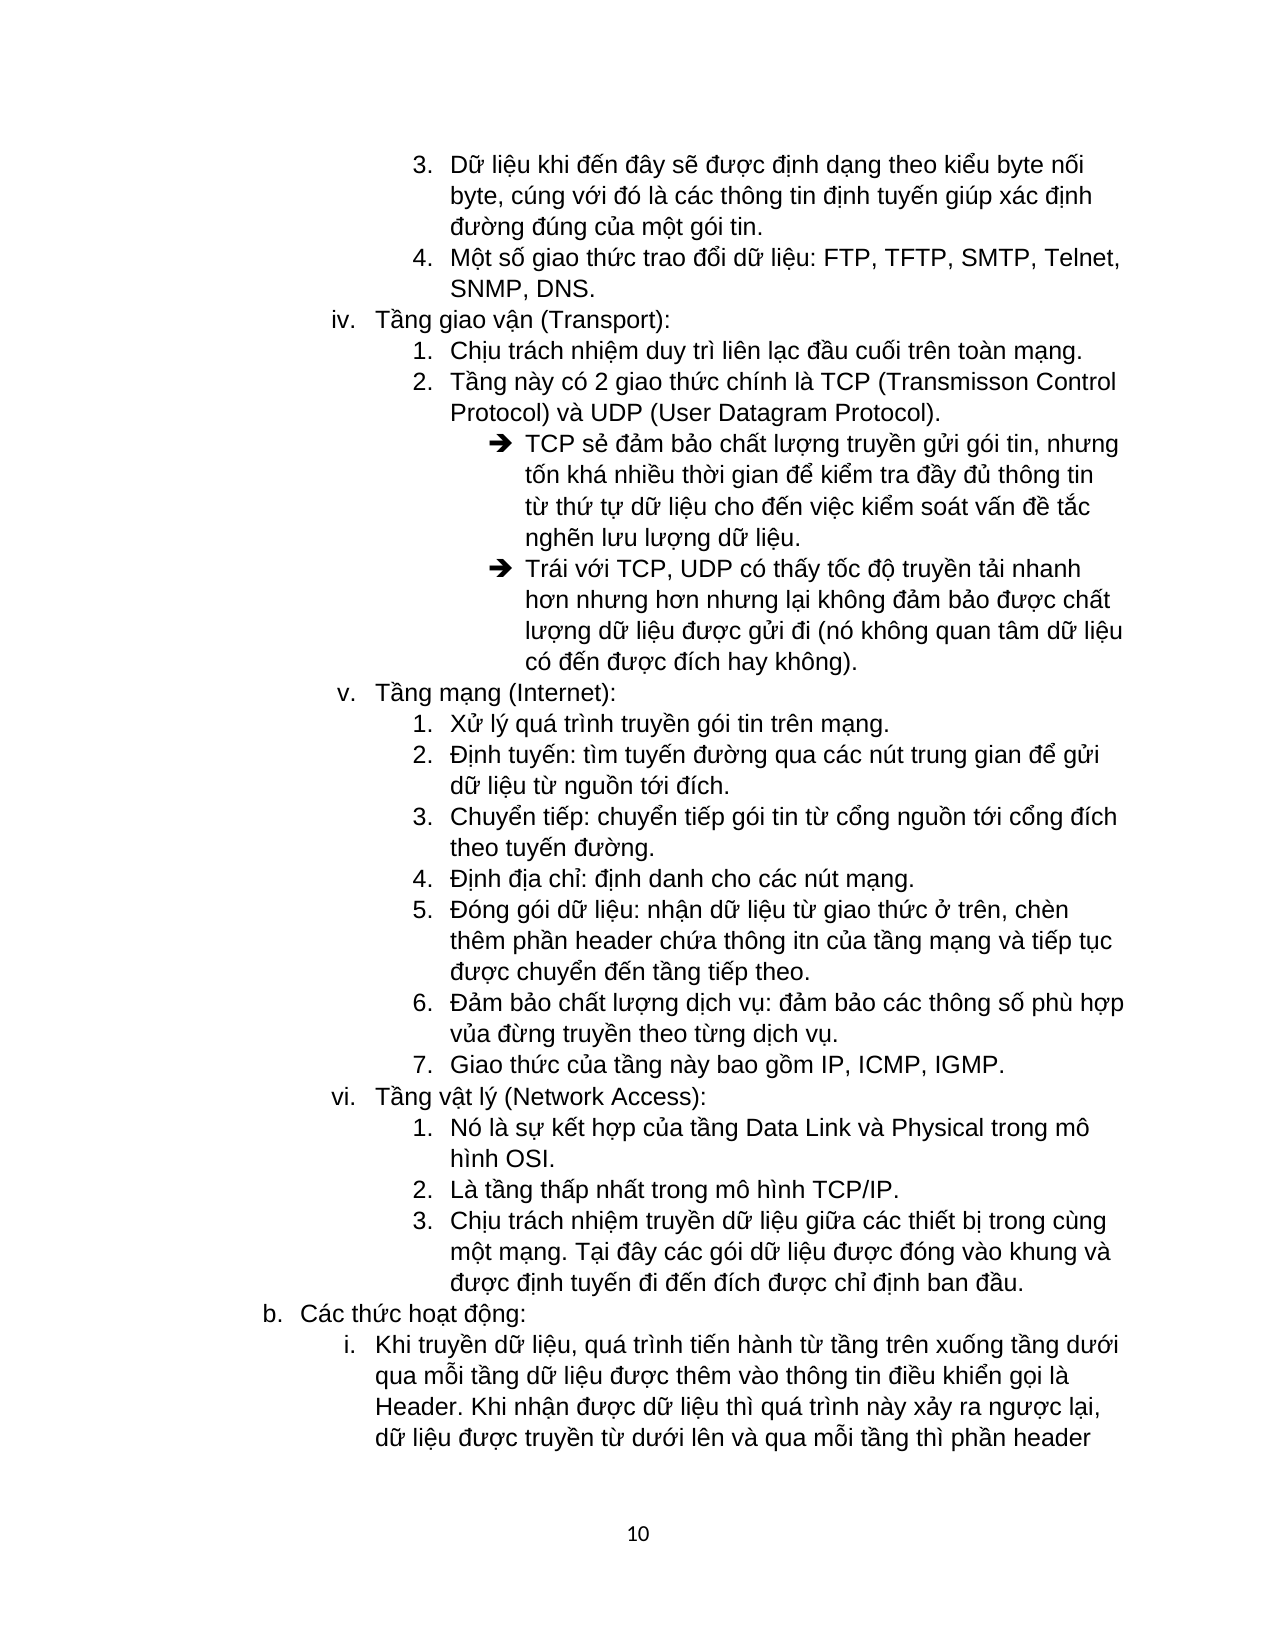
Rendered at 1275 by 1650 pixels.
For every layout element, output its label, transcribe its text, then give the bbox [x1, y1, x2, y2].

list Tầng giao vận (Transport): [356, 305, 1125, 334]
list Định tuyến: tìm tuyến đường qua các nút trung gian để gửi dữ liệu từ nguồn tới đích. [412, 740, 1125, 800]
list Là tầng thấp nhất trong mô hình TCP/IP. [412, 1174, 1125, 1203]
list Chịu trách nhiệm duy trì liên lạc đầu cuối trên toàn mạng. [412, 336, 1125, 365]
list Tầng mạng (Internet): [356, 678, 1125, 707]
list TCP sẻ đảm bảo chất lượng truyền gửi gói tin, nhưng tốn khá nhiều thời gian để kiểm tra đầy đủ thông tin từ thứ tự dữ liệu cho đến việc kiểm soát vấn đề tắc nghẽn lưu lượng dữ liệu. [487, 429, 1125, 551]
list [356, 1330, 1125, 1452]
list Định địa chỉ: định danh cho các nút mạng. [412, 864, 1125, 893]
list Trái với TCP, UDP có thấy tốc độ truyền tải nhanh hơn nhưng hơn nhưng lại không đảm bảo được chất lượng dữ liệu được gửi đi (nó không quan tâm dữ liệu có đến được đích hay không). [487, 554, 1125, 676]
list Dữ liệu khi đến đây sẽ được định dạng theo kiểu byte nối byte, cúng với đó là các thông tin định tuyến giúp xác định đường đúng của một gói tin. [412, 150, 1125, 241]
list Đóng gói dữ liệu: nhận dữ liệu từ giao thức ở trên, chèn thêm phần header chứa thông itn của tầng mạng và tiếp tục được chuyển đến tầng tiếp theo. [412, 895, 1125, 986]
list Xử lý quá trình truyền gói tin trên mạng. [412, 709, 1125, 738]
list Chịu trách nhiệm truyền dữ liệu giữa các thiết bị trong cùng một mạng. Tại đây các gói dữ liệu được đóng vào khung và được định tuyến đi đến đích được chỉ định ban đầu. [412, 1206, 1125, 1296]
list Tầng vật lý (Network Access): [356, 1081, 1125, 1110]
list Các thức hoạt động: [262, 1299, 1125, 1327]
list Đảm bảo chất lượng dịch vụ: đảm bảo các thông số phù hợp vủa đừng truyền theo từng dịch vụ. [412, 988, 1125, 1048]
list Giao thức của tầng này bao gồm IP, ICMP, IGMP. [412, 1050, 1125, 1079]
list Chuyển tiếp: chuyển tiếp gói tin từ cổng nguồn tới cổng đích theo tuyến đường. [412, 802, 1125, 862]
list Một số giao thức trao đổi dữ liệu: FTP, TFTP, SMTP, Telnet, SNMP, DNS. [412, 243, 1125, 303]
list Nó là sự kết hợp của tầng Data Link và Physical trong mô hình OSI. [412, 1112, 1125, 1172]
list Tầng này có 2 giao thức chính là TCP (Transmisson Control Protocol) và UDP (User Datagram Protocol). [412, 367, 1125, 427]
